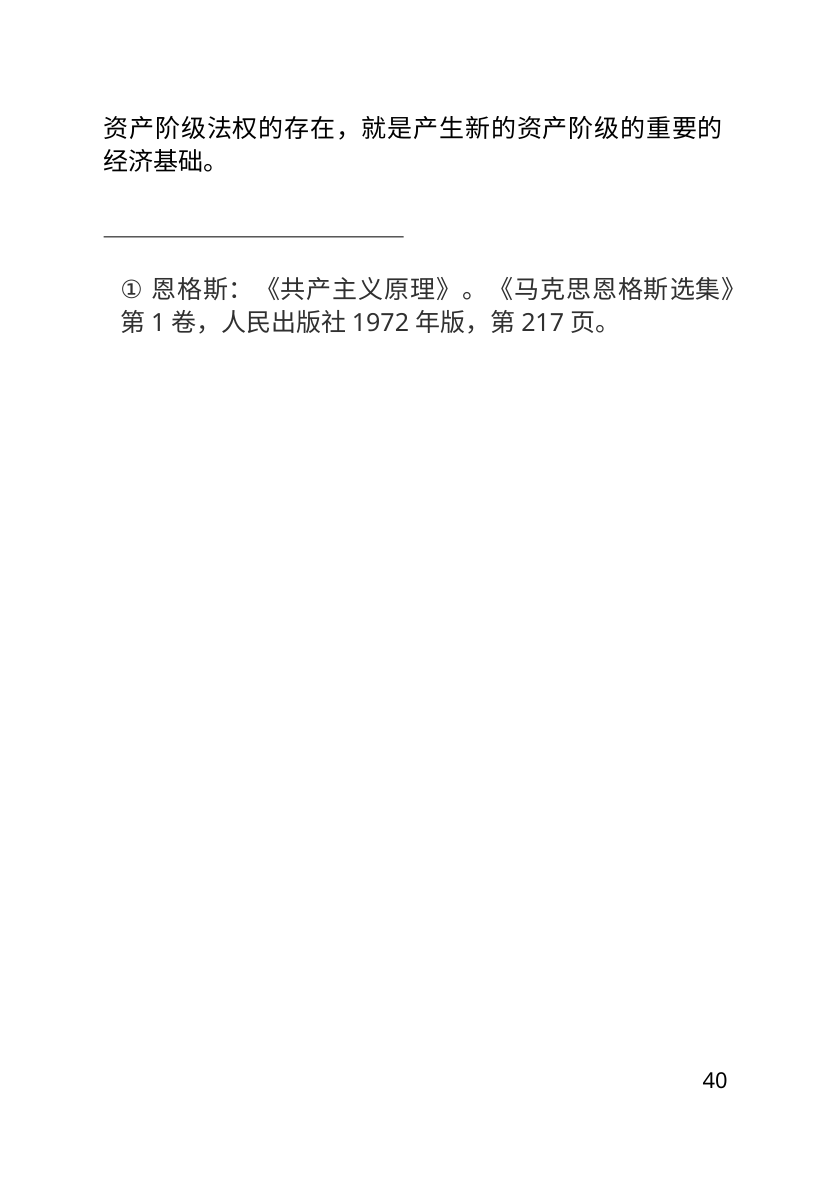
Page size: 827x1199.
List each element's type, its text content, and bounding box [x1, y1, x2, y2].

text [103, 110, 724, 177]
text ① 恩格斯：《共产主义原理》。《马克思恩格斯选集》第 1 卷，人民出版社1972 年版，第 217 页。 [120, 271, 748, 338]
